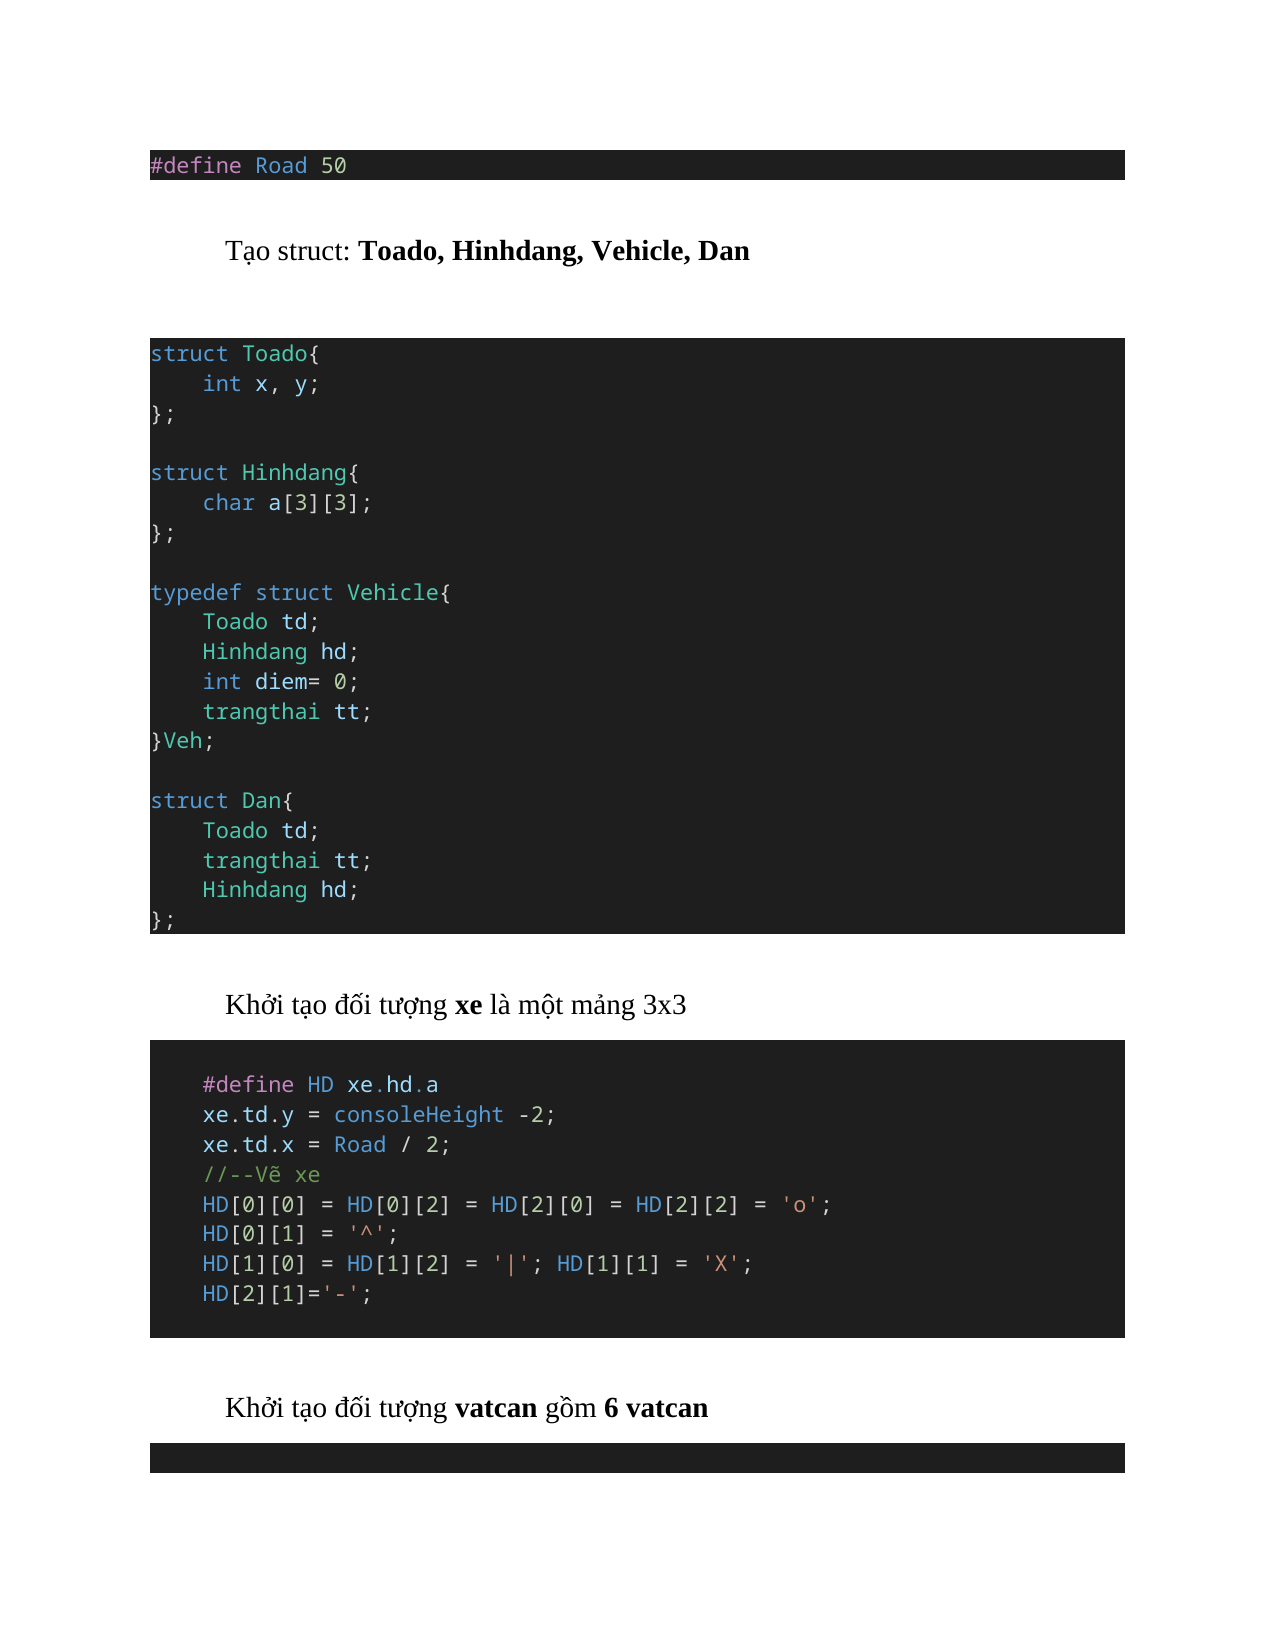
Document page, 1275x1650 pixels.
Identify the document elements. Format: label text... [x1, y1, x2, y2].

text Hinhdang hd; [150, 874, 1125, 904]
text #define HD xe.hd.a [150, 1069, 1125, 1099]
text struct Dan{ [150, 785, 1125, 815]
text }; [150, 904, 1125, 934]
text HD[0][0] = HD[0][2] = HD[2][0] = HD[2][2] = 'o'; [150, 1189, 1125, 1218]
text trangthai tt; [150, 696, 1125, 726]
text }; [150, 398, 1125, 428]
text }; [150, 517, 1125, 547]
text Khởi tạo đối tượng vatcan gồm 6 vatcan [150, 1390, 1125, 1424]
text Toado td; [150, 815, 1125, 845]
text HD[0][1] = '^'; [150, 1218, 1125, 1248]
text HD[1][0] = HD[1][2] = '|'; HD[1][1] = 'X'; [150, 1248, 1125, 1278]
text int diem= 0; [150, 666, 1125, 696]
text char a[3][3]; [150, 487, 1125, 517]
text HD[2][1]='-'; [150, 1278, 1125, 1308]
text int x, y; [150, 368, 1125, 398]
text struct Hinhdang{ [150, 457, 1125, 487]
text Tạo struct: Toado, Hinhdang, Vehicle, Dan [150, 233, 1125, 266]
text struct Toado{ [150, 338, 1125, 368]
text trangthai tt; [150, 845, 1125, 874]
text xe.td.y = consoleHeight -2; [150, 1099, 1125, 1129]
text Hinhdang hd; [150, 636, 1125, 666]
text #define Road 50 [150, 150, 1125, 180]
text xe.td.x = Road / 2; [150, 1129, 1125, 1159]
text //--Vẽ xe [150, 1159, 1125, 1189]
text typedef struct Vehicle{ [150, 577, 1125, 606]
text }Veh; [150, 726, 1125, 755]
text Toado td; [150, 606, 1125, 636]
text Khởi tạo đối tượng xe là một mảng 3x3 [150, 987, 1125, 1020]
